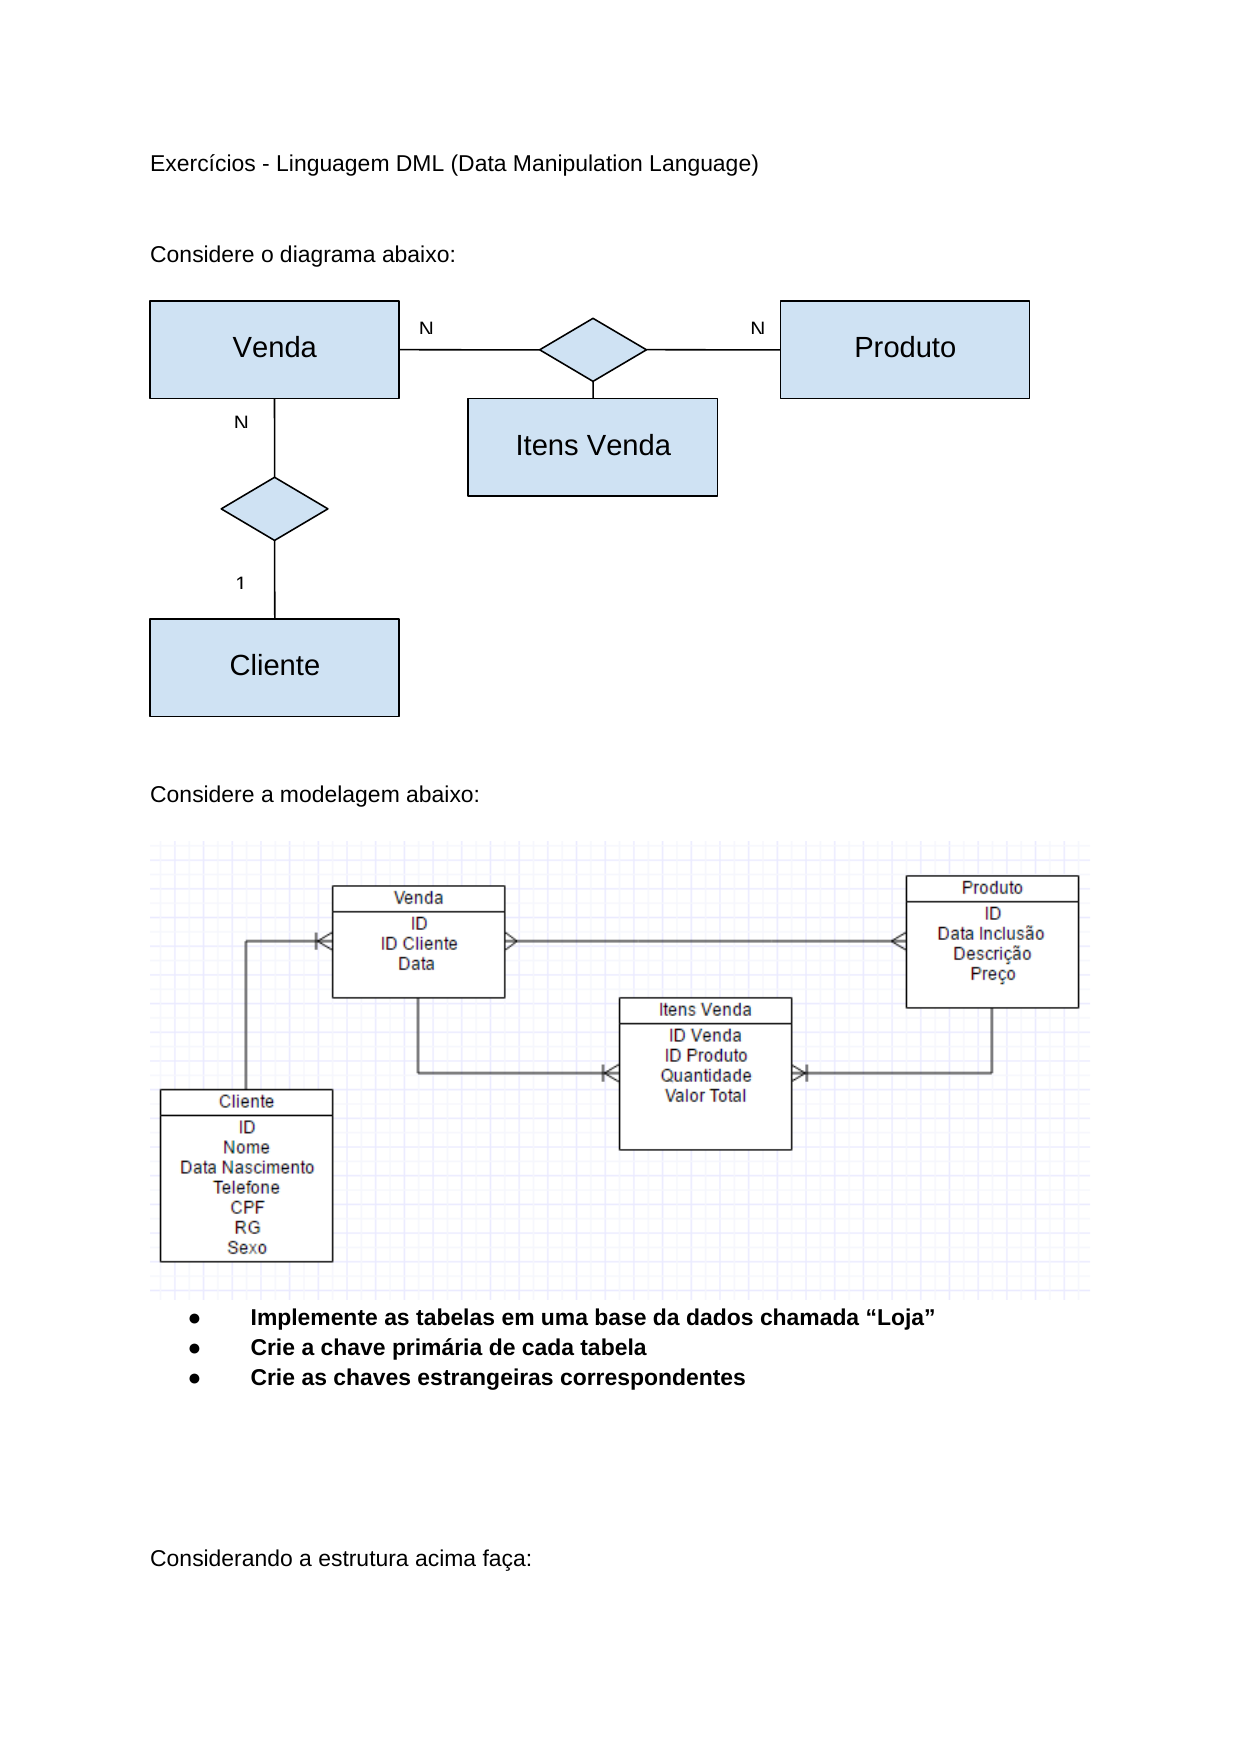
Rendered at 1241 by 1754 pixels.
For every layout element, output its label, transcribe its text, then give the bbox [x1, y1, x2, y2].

text Exercícios - Linguagem DML (Data Manipulation Language) [150, 150, 1090, 176]
text Considerando a estrutura acima faça: [150, 1545, 1090, 1572]
text Considere a modelagem abaixo: [150, 781, 1090, 807]
list Crie a chave primária de cada tabela [187, 1334, 1090, 1360]
text Considere o diagrama abaixo: [150, 241, 1090, 267]
list Crie as chaves estrangeiras correspondentes [187, 1364, 1090, 1390]
picture [150, 841, 1091, 1300]
list Implemente as tabelas em uma base da dados chamada “Loja” [187, 1304, 1090, 1330]
